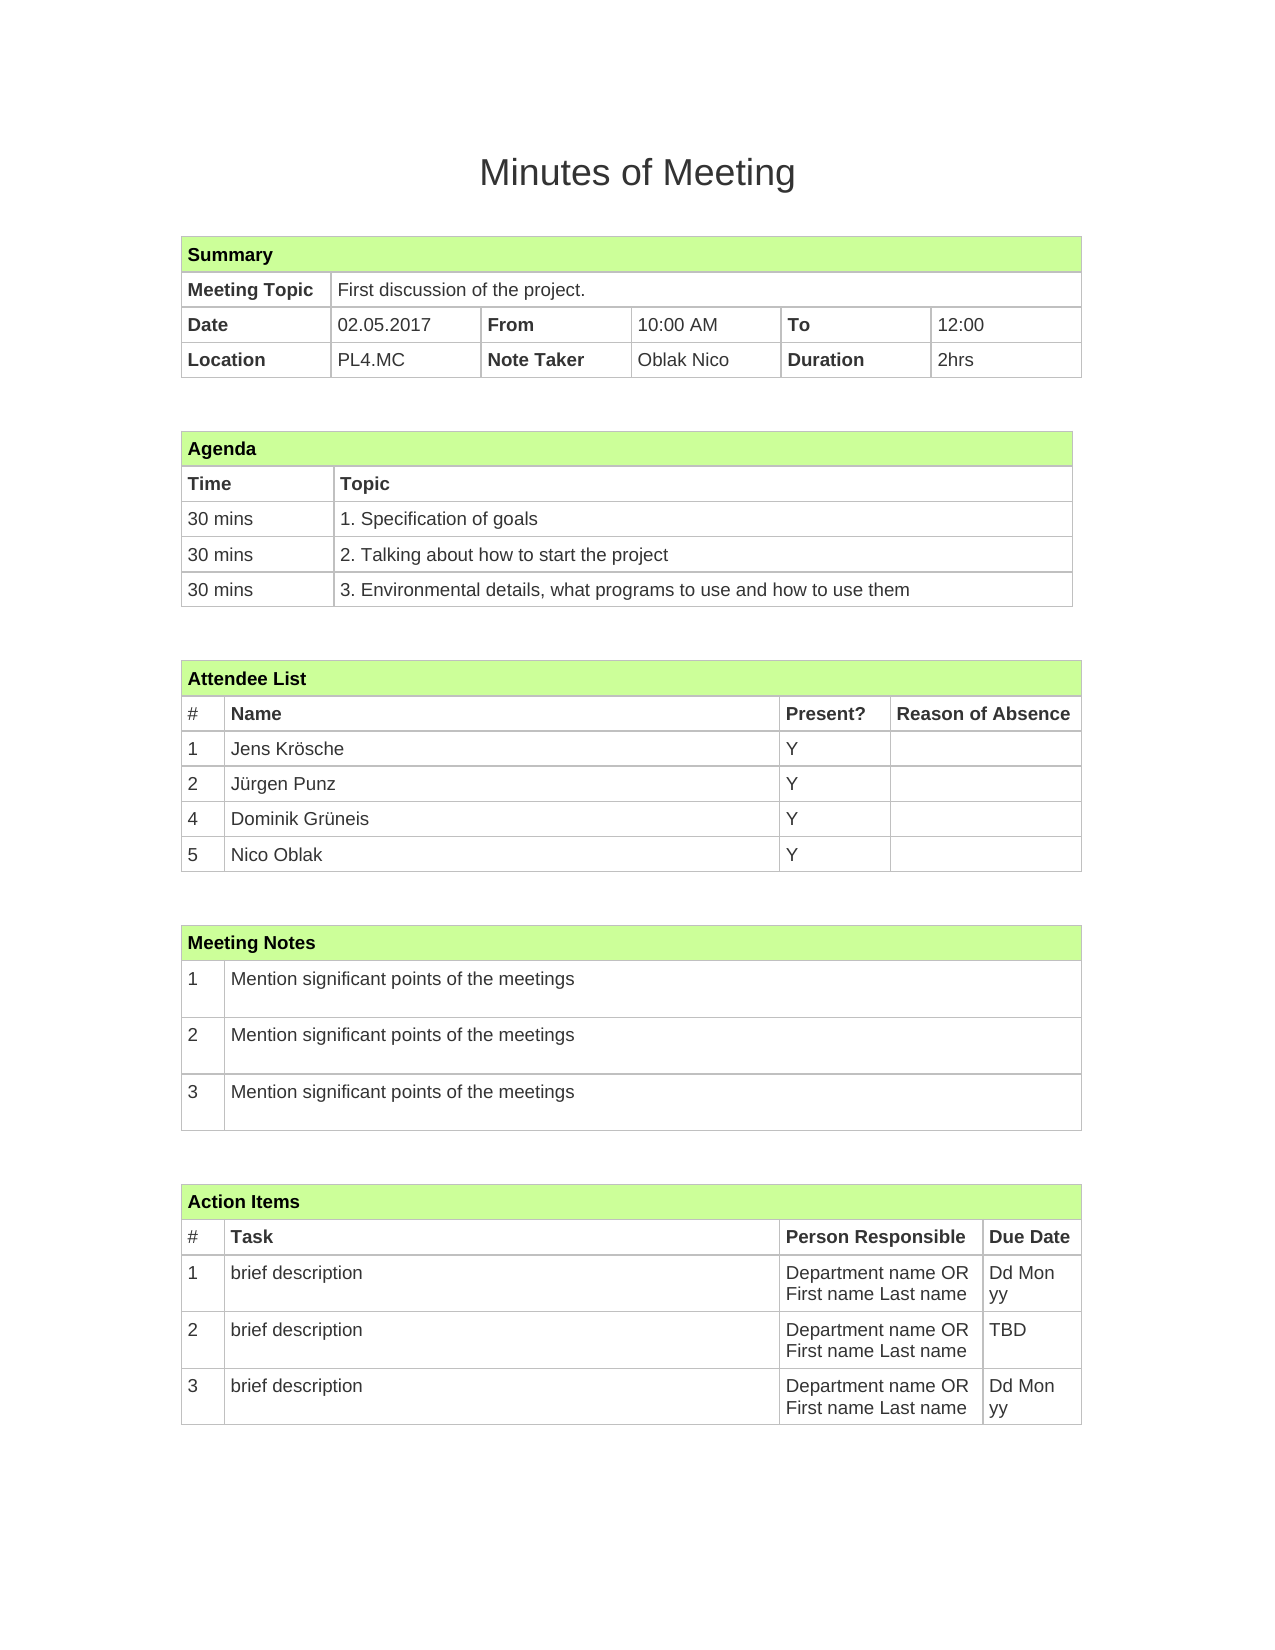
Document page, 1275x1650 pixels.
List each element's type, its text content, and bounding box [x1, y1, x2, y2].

table_cell Y [780, 767, 890, 801]
table_cell # [182, 1220, 224, 1254]
table_cell Nico Oblak [225, 837, 779, 871]
table_cell Y [780, 802, 890, 836]
table_cell PL4.MC [332, 343, 480, 377]
table_cell Dd Mon yy [984, 1369, 1081, 1424]
table_cell 1 [182, 732, 224, 765]
table_cell Meeting Topic [182, 273, 330, 306]
table_cell From [482, 308, 631, 341]
table_cell 30 mins [182, 537, 333, 571]
table_cell 1 [182, 961, 224, 1016]
table_cell 3 [182, 1075, 224, 1130]
table_cell Department name OR First name Last name [780, 1369, 982, 1424]
table_cell Dominik Grüneis [225, 802, 779, 836]
table_cell Reason of Absence [891, 697, 1081, 730]
table_header Meeting Notes [182, 926, 1081, 960]
table_cell Y [780, 837, 890, 871]
table_header Action Items [182, 1185, 1081, 1219]
table_cell 10:00 AM [632, 308, 780, 341]
table_cell brief description [225, 1312, 779, 1367]
table_cell brief description [225, 1256, 779, 1311]
table_cell First discussion of the project. [332, 273, 1081, 306]
table_cell 1 [182, 1256, 224, 1311]
table_cell Task [225, 1220, 779, 1254]
table_cell Mention significant points of the meetings [225, 1018, 1081, 1073]
table_cell 02.05.2017 [332, 308, 480, 341]
table_cell 2 [182, 1312, 224, 1367]
table_cell Department name OR First name Last name [780, 1312, 982, 1367]
table_cell TBD [984, 1312, 1081, 1367]
table_cell brief description [225, 1369, 779, 1424]
table_cell To [782, 308, 930, 341]
table_header Agenda [182, 432, 1072, 465]
table_cell Mention significant points of the meetings [225, 961, 1081, 1016]
table_cell Location [182, 343, 330, 377]
table_cell 4 [182, 802, 224, 836]
table_cell [891, 732, 1081, 765]
table_cell 3 [182, 1369, 224, 1424]
table_cell 12:00 [932, 308, 1081, 341]
table_cell Dd Mon yy [984, 1256, 1081, 1311]
table_cell Name [225, 697, 779, 730]
table_cell Topic [335, 467, 1072, 501]
table_cell Person Responsible [780, 1220, 982, 1254]
table_cell 1. Specification of goals [335, 502, 1072, 536]
table_cell Mention significant points of the meetings [225, 1075, 1081, 1130]
table_cell Due Date [984, 1220, 1081, 1254]
table_cell Duration [782, 343, 930, 377]
table_cell Oblak Nico [632, 343, 780, 377]
table_cell Jens Krösche [225, 732, 779, 765]
table_cell 2 [182, 1018, 224, 1073]
table_cell Date [182, 308, 330, 341]
table_header Summary [182, 237, 1081, 271]
table_cell 2hrs [932, 343, 1081, 377]
table_cell [891, 767, 1081, 801]
table_cell 5 [182, 837, 224, 871]
title Minutes of Meeting [187, 150, 1087, 193]
table_cell Jürgen Punz [225, 767, 779, 801]
table_cell 3. Environmental details, what programs to use and how to use them [335, 573, 1072, 606]
table_cell Department name OR First name Last name [780, 1256, 982, 1311]
table_cell [891, 802, 1081, 836]
table_cell [891, 837, 1081, 871]
table_cell Time [182, 467, 333, 501]
table_header Attendee List [182, 661, 1081, 695]
table_cell 2 [182, 767, 224, 801]
table_cell 30 mins [182, 573, 333, 606]
table_cell # [182, 697, 224, 730]
table_cell Note Taker [482, 343, 631, 377]
table_cell 2. Talking about how to start the project [335, 537, 1072, 571]
table_cell 30 mins [182, 502, 333, 536]
table_cell Present? [780, 697, 890, 730]
table_cell Y [780, 732, 890, 765]
